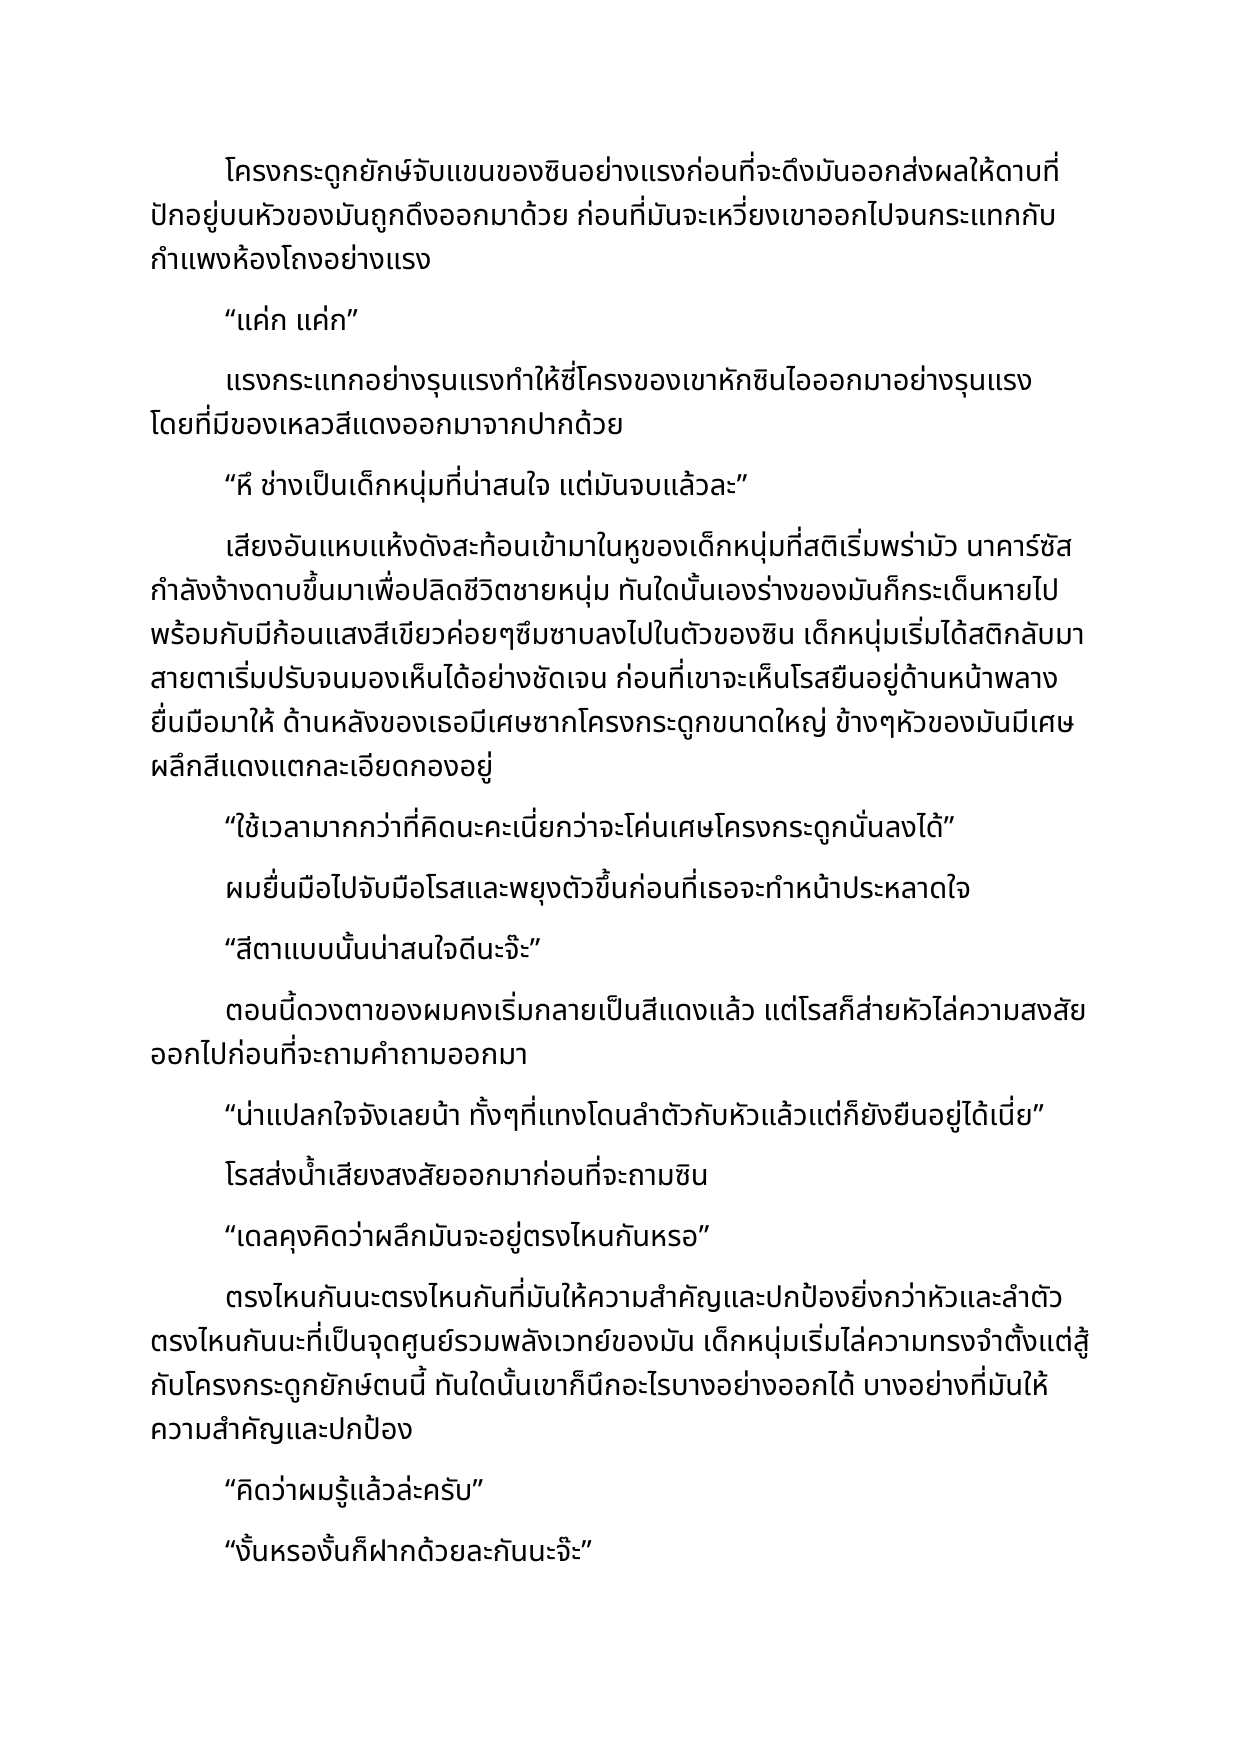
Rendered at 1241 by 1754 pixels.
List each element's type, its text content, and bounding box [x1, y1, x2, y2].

text ตรงไหนกันนะตรงไหนกันที่มันให้ความสำคัญและปกป้องยิ่งกว่าหัวและลำตัว ตรงไหนกันนะที่เป็นจุดศูนย์รวมพลังเวทย์ของมัน เด็กหนุ่มเริ่มไล่ความทรงจำตั้งแต่สู้กับโครงกระดูกยักษ์ตนนี้ ทันใดนั้นเขาก็นึกอะไรบางอย่างออกได้ บางอย่างที่มันให้ความสำคัญและปกป้อง [150, 1277, 1090, 1453]
text “งั้นหรองั้นก็ฝากด้วยละกันนะจ๊ะ” [150, 1530, 1090, 1575]
text “คิดว่าผมรู้แล้วล่ะครับ” [150, 1469, 1090, 1514]
text “หึ ช่างเป็นเด็กหนุ่มที่น่าสนใจ แต่มันจบแล้วละ” [150, 464, 1090, 509]
text ตอนนี้ดวงตาของผมคงเริ่มกลายเป็นสีแดงแล้ว แต่โรสก็ส่ายหัวไล่ความสงสัยออกไปก่อนที่จะถามคำถามออกมา [150, 989, 1090, 1077]
text ผมยื่นมือไปจับมือโรสและพยุงตัวขึ้นก่อนที่เธอจะทำหน้าประหลาดใจ [150, 867, 1090, 912]
text โรสส่งน้ำเสียงสงสัยออกมาก่อนที่จะถามซิน [150, 1155, 1090, 1199]
text โครงกระดูกยักษ์จับแขนของซินอย่างแรงก่อนที่จะดึงมันออกส่งผลให้ดาบที่ปักอยู่บนหัวของมันถูกดึงออกมาด้วย ก่อนที่มันจะเหวี่ยงเขาออกไปจนกระแทกกับกำแพงห้องโถงอย่างแรง [150, 150, 1090, 282]
text “ใช้เวลามากกว่าที่คิดนะคะเนี่ยกว่าจะโค่นเศษโครงกระดูกนั่นลงได้” [150, 807, 1090, 851]
text “เดลคุงคิดว่าผลึกมันจะอยู่ตรงไหนกันหรอ” [150, 1216, 1090, 1260]
text “สีตาแบบนั้นน่าสนใจดีนะจ๊ะ” [150, 928, 1090, 972]
text “แค่ก แค่ก” [150, 299, 1090, 343]
text แรงกระแทกอย่างรุนแรงทำให้ซี่โครงของเขาหักซินไอออกมาอย่างรุนแรงโดยที่มีของเหลวสีแดงออกมาจากปากด้วย [150, 360, 1090, 448]
text “น่าแปลกใจจังเลยน้า ทั้งๆที่แทงโดนลำตัวกับหัวแล้วแต่ก็ยังยืนอยู่ได้เนี่ย” [150, 1094, 1090, 1138]
text เสียงอันแหบแห้งดังสะท้อนเข้ามาในหูของเด็กหนุ่มที่สติเริ่มพร่ามัว นาคาร์ซัสกำลังง้างดาบขึ้นมาเพื่อปลิดชีวิตชายหนุ่ม ทันใดนั้นเองร่างของมันก็กระเด็นหายไป พร้อมกับมีก้อนแสงสีเขียวค่อยๆซึมซาบลงไปในตัวของซิน เด็กหนุ่มเริ่มได้สติกลับมาสายตาเริ่มปรับจนมองเห็นได้อย่างชัดเจน ก่อนที่เขาจะเห็นโรสยืนอยู่ด้านหน้าพลางยื่นมือมาให้ ด้านหลังของเธอมีเศษซากโครงกระดูกขนาดใหญ่ ข้างๆหัวของมันมีเศษผลึกสีแดงแตกละเอียดกองอยู่ [150, 526, 1090, 790]
